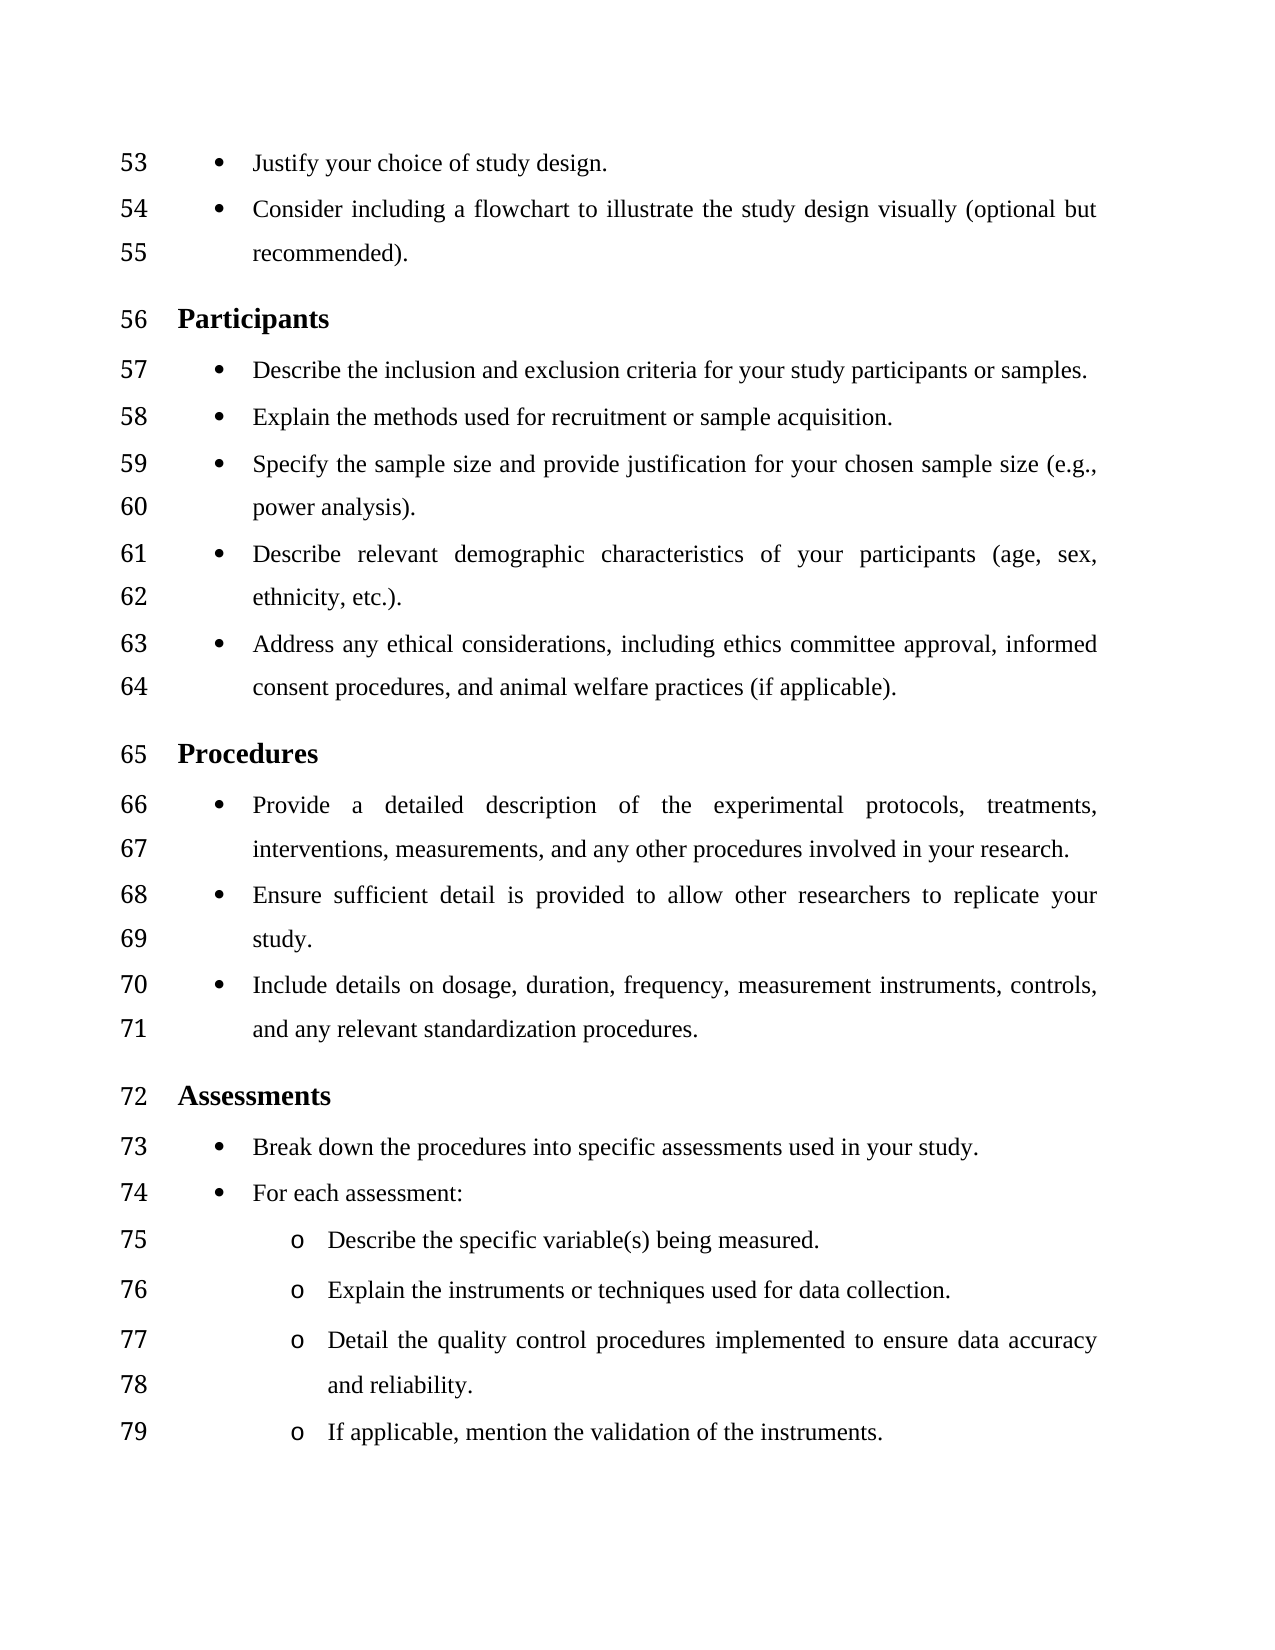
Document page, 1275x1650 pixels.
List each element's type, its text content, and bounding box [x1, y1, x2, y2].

list Detail the quality control procedures implemented to ensure data accuracy and reliability. [290, 1325, 1098, 1399]
list Explain the instruments or techniques used for data collection. [290, 1275, 1098, 1306]
list Justify your choice of study design. [215, 148, 1098, 176]
list Break down the procedures into specific assessments used in your study. [215, 1132, 1098, 1160]
subtitle Procedures [177, 736, 1098, 770]
list Ensure sufficient detail is provided to allow other researchers to replicate your study. [215, 881, 1098, 952]
list Consider including a flowchart to illustrate the study design visually (optional but recommended). [215, 194, 1098, 266]
list Provide a detailed description of the experimental protocols, treatments, interventions, measurements, and any other procedures involved in your research. [215, 791, 1098, 862]
list Describe the inclusion and exclusion criteria for your study participants or samples. [215, 356, 1098, 384]
list If applicable, mention the validation of the instruments. [290, 1417, 1098, 1448]
list Include details on dosage, duration, frequency, measurement instruments, controls, and any relevant standardization procedures. [215, 971, 1098, 1042]
list Address any ethical considerations, including ethics committee approval, informed consent procedures, and animal welfare practices (if applicable). [215, 629, 1098, 701]
list For each assessment: [215, 1178, 1098, 1207]
list Specify the sample size and provide justification for your chosen sample size (e.g., power analysis). [215, 449, 1098, 521]
list Describe relevant demographic characteristics of your participants (age, sex, ethnicity, etc.). [215, 539, 1098, 611]
list Describe the specific variable(s) being measured. [290, 1225, 1098, 1256]
subtitle Participants [177, 302, 1098, 335]
subtitle Assessments [177, 1078, 1098, 1111]
list Explain the methods used for recruitment or sample acquisition. [215, 402, 1098, 431]
